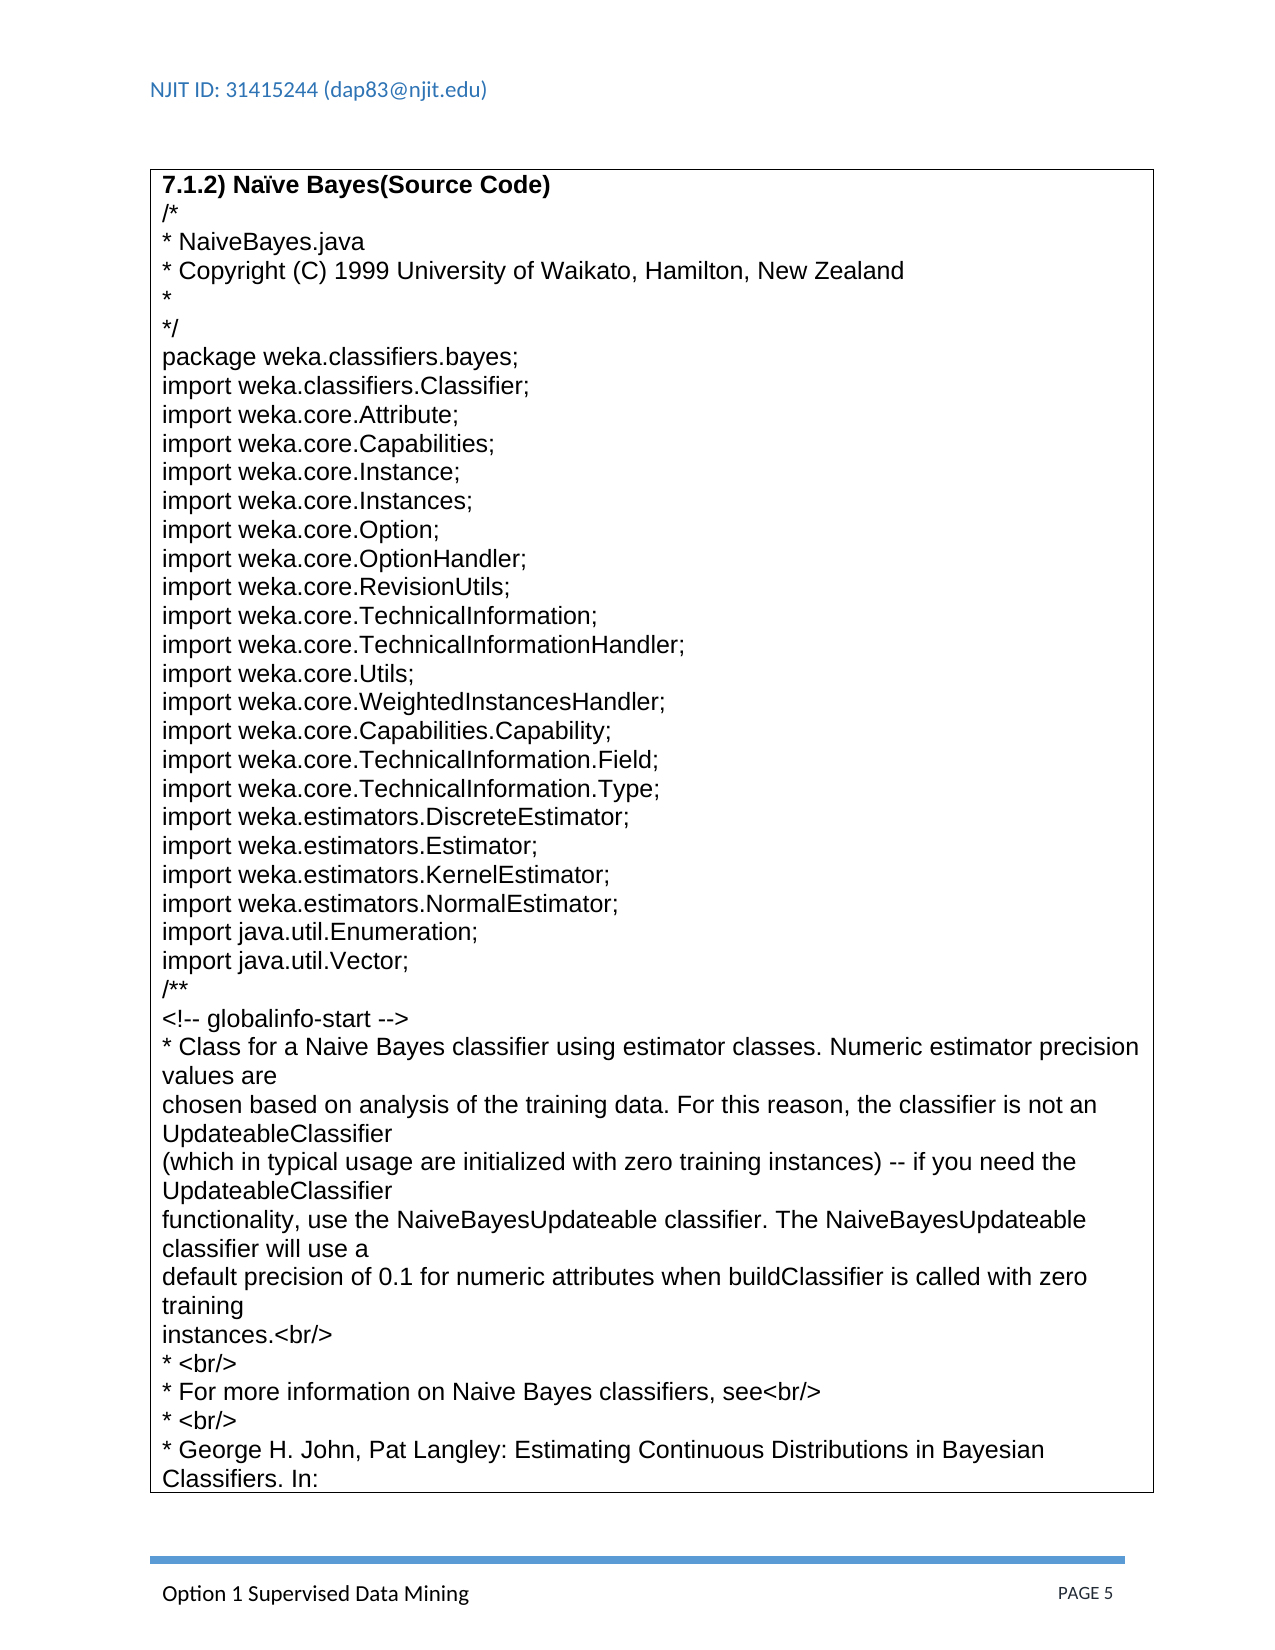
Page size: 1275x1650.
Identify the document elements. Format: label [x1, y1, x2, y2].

table_header [151, 170, 1153, 1492]
